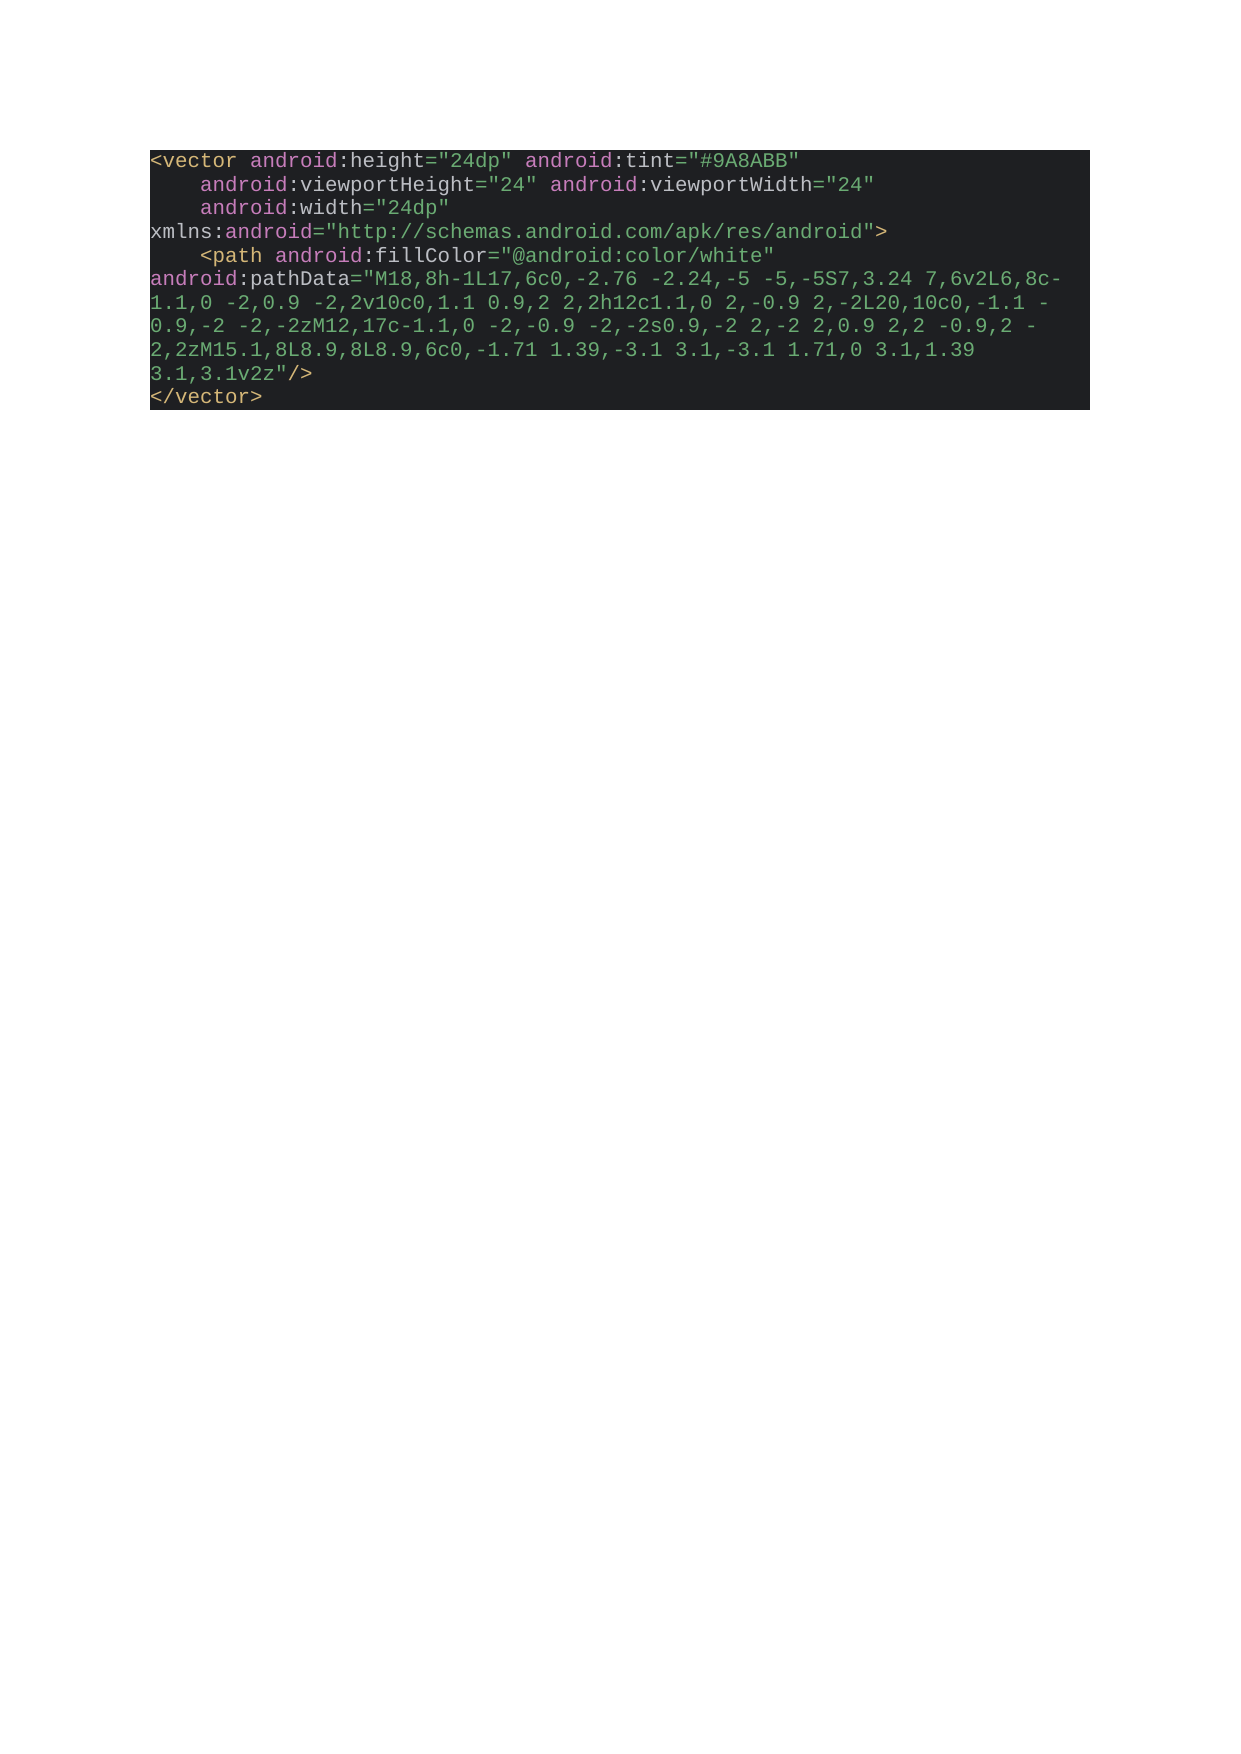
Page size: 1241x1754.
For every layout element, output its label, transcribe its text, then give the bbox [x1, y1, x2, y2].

text <vector android:height="24dp" android:tint="#9A8ABB" android:viewportHeight="24" android:viewportWidth="24" android:width="24dp" xmlns:android="http://schemas.android.com/apk/res/android"> <path android:fillColor="@android:color/white" android:pathData="M18,8h-1L17,6c0,-2.76 -2.24,-5 -5,-5S7,3.24 7,6v2L6,8c-1.1,0 -2,0.9 -2,2v10c0,1.1 0.9,2 2,2h12c1.1,0 2,-0.9 2,-2L20,10c0,-1.1 -0.9,-2 -2,-2zM12,17c-1.1,0 -2,-0.9 -2,-2s0.9,-2 2,-2 2,0.9 2,2 -0.9,2 -2,2zM15.1,8L8.9,8L8.9,6c0,-1.71 1.39,-3.1 3.1,-3.1 1.71,0 3.1,1.39 3.1,3.1v2z"/> </vector> [150, 150, 1090, 410]
